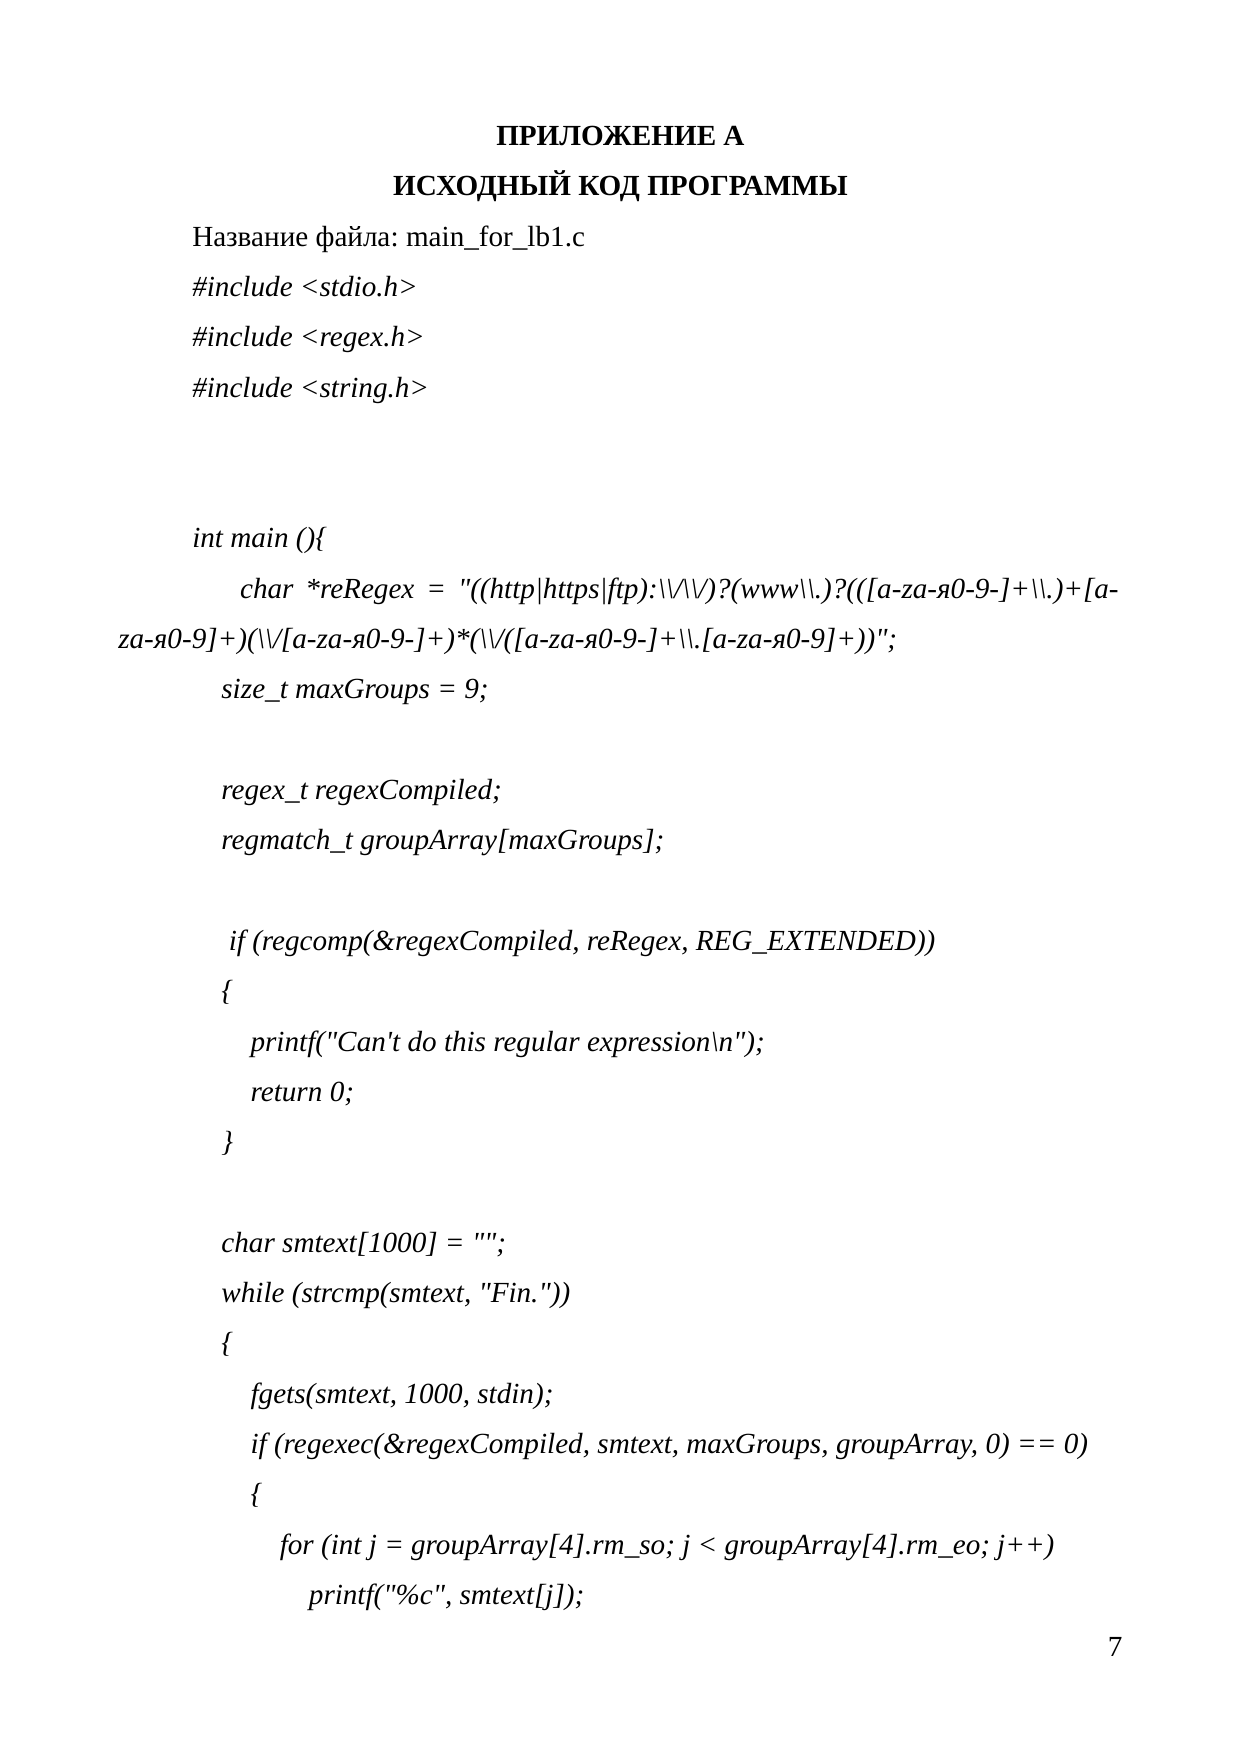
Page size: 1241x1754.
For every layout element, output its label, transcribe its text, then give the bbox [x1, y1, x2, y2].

text Название файла: main_for_lb1.c [118, 219, 1122, 252]
text regmatch_t groupArray[maxGroups]; [118, 822, 1122, 856]
text regex_t regexCompiled; [118, 772, 1122, 806]
text } [118, 1124, 1122, 1158]
text if (regexec(&regexCompiled, smtext, maxGroups, groupArray, 0) == 0) [118, 1426, 1122, 1460]
text #include <regex.h> [118, 319, 1122, 353]
text printf("%c", smtext[j]); [118, 1577, 1122, 1611]
text for (int j = groupArray[4].rm_so; j < groupArray[4].rm_eo; j++) [118, 1527, 1122, 1560]
text { [118, 1477, 1122, 1510]
text char *reRegex = "((http|https|ftp):\\/\\/)?(www\\.)?(([a-zа-я0-9-]+\\.)+[a-zа-я0-9]+)(\\/[a-zа-я0-9-]+)*(\\/([a-zа-я0-9-]+\\.[a-zа-я0-9]+))"; [118, 571, 1122, 655]
text if (regcomp(&regexCompiled, reRegex, REG_EXTENDED)) [118, 923, 1122, 957]
text { [118, 973, 1122, 1007]
text int main (){ [118, 521, 1122, 554]
text while (strcmp(smtext, "Fin.")) [118, 1275, 1122, 1309]
text printf("Can't do this regular expression\n"); [118, 1024, 1122, 1057]
text return 0; [118, 1074, 1122, 1108]
subtitle Приложение А Исходный код программы [118, 118, 1122, 202]
text { [118, 1326, 1122, 1359]
text #include <stdio.h> [118, 269, 1122, 303]
text char smtext[1000] = ""; [118, 1225, 1122, 1258]
text fgets(smtext, 1000, stdin); [118, 1376, 1122, 1409]
text #include <string.h> [118, 370, 1122, 403]
text size_t maxGroups = 9; [118, 672, 1122, 705]
